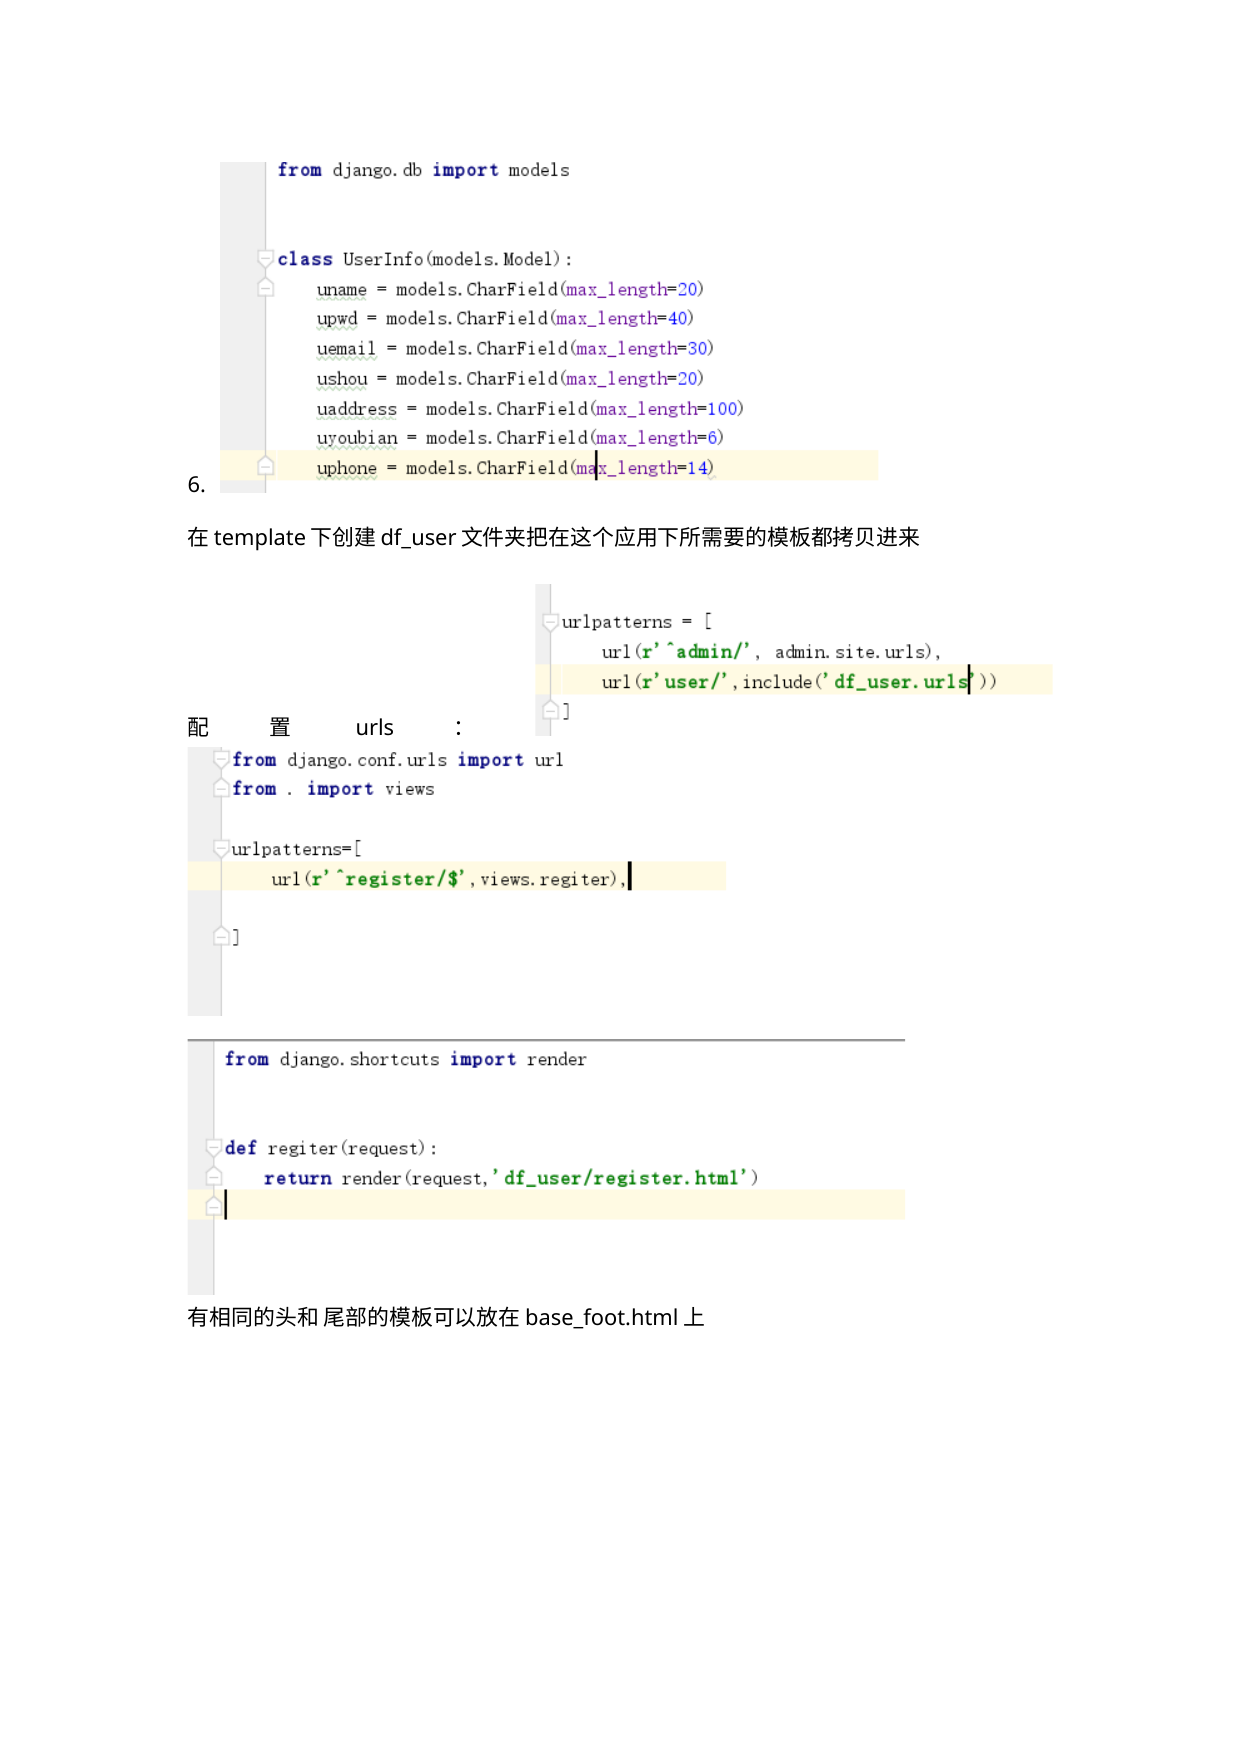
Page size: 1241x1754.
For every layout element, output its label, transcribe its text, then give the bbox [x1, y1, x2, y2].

picture [220, 162, 879, 493]
text 有相同的头和 尾部的模板可以放在base_foot.html上 [187, 1299, 1053, 1332]
picture [535, 584, 1053, 736]
picture [187, 1039, 906, 1295]
text 在template下创建df_user文件夹把在这个应用下所需要的模板都拷贝进来 [187, 519, 1053, 552]
picture [187, 747, 727, 1016]
